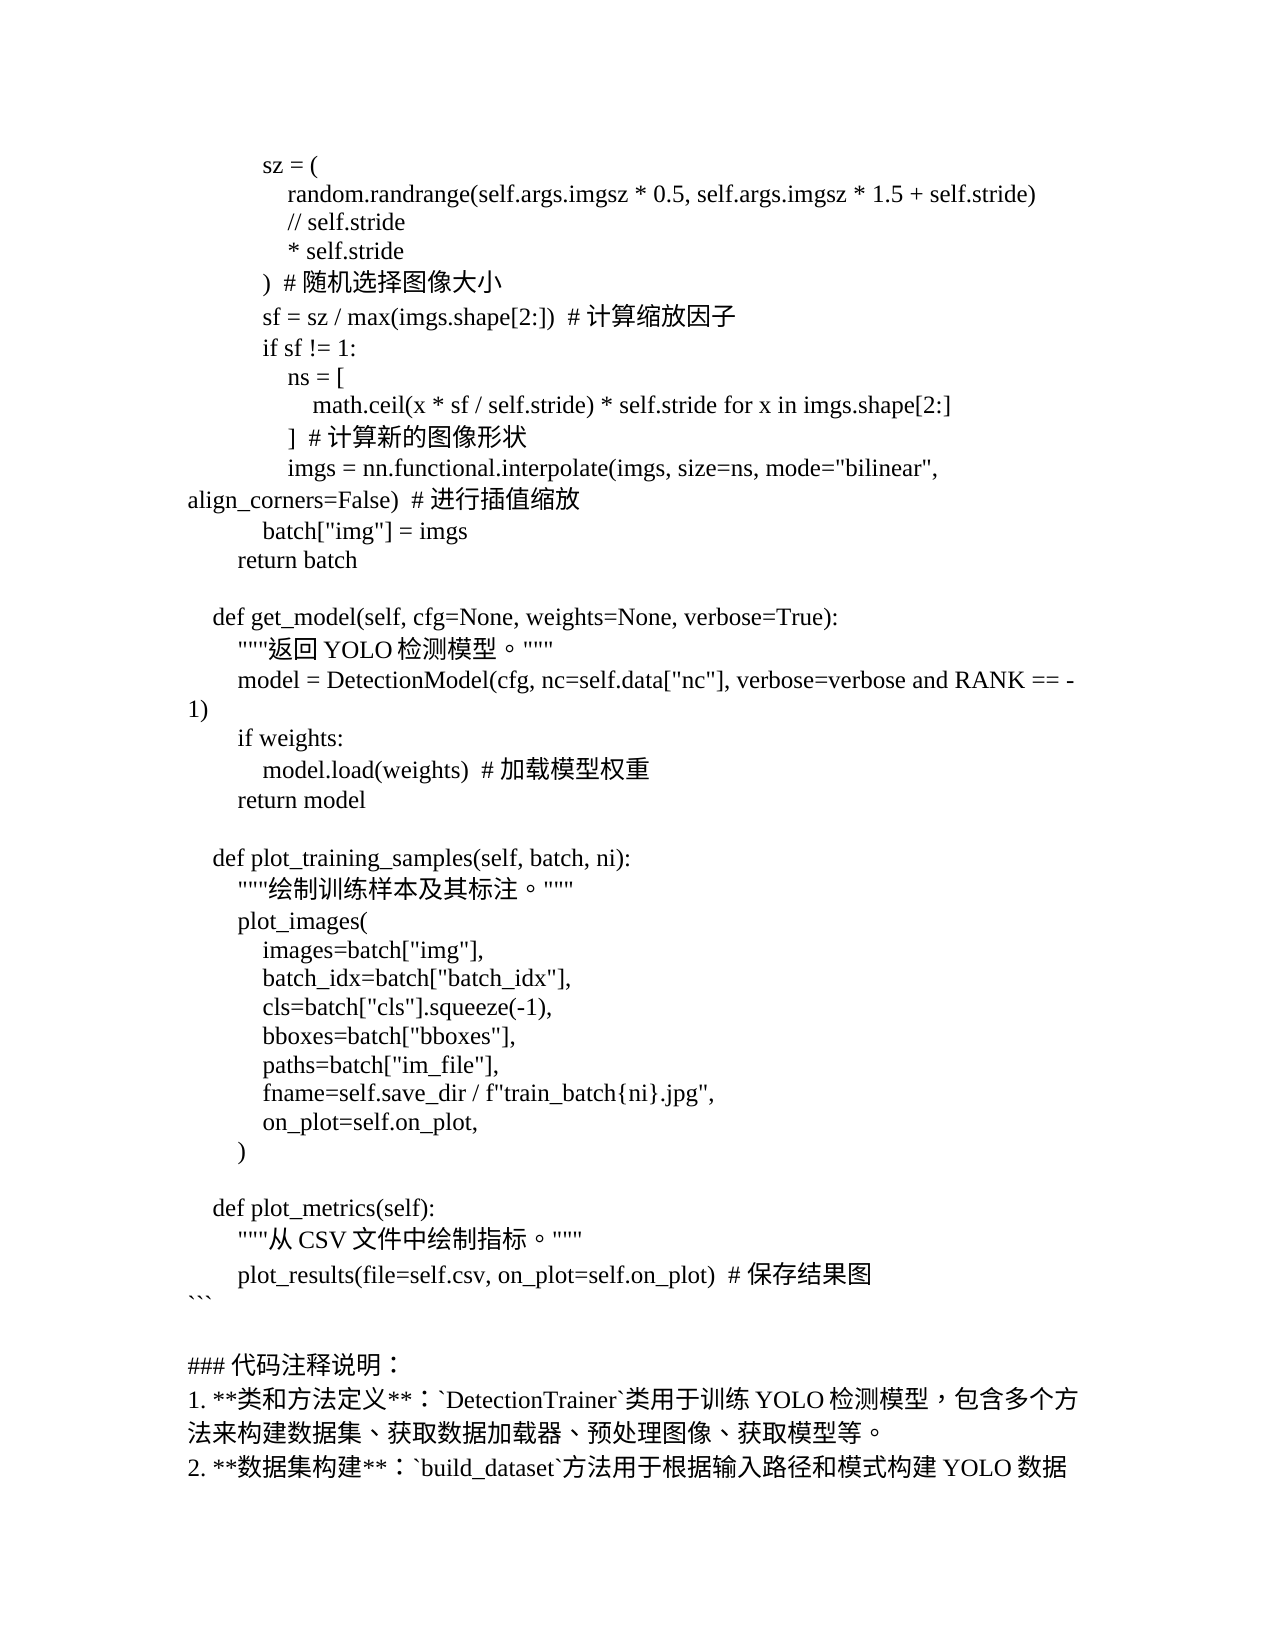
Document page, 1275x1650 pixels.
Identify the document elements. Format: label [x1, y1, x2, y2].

text [187, 150, 1087, 1484]
